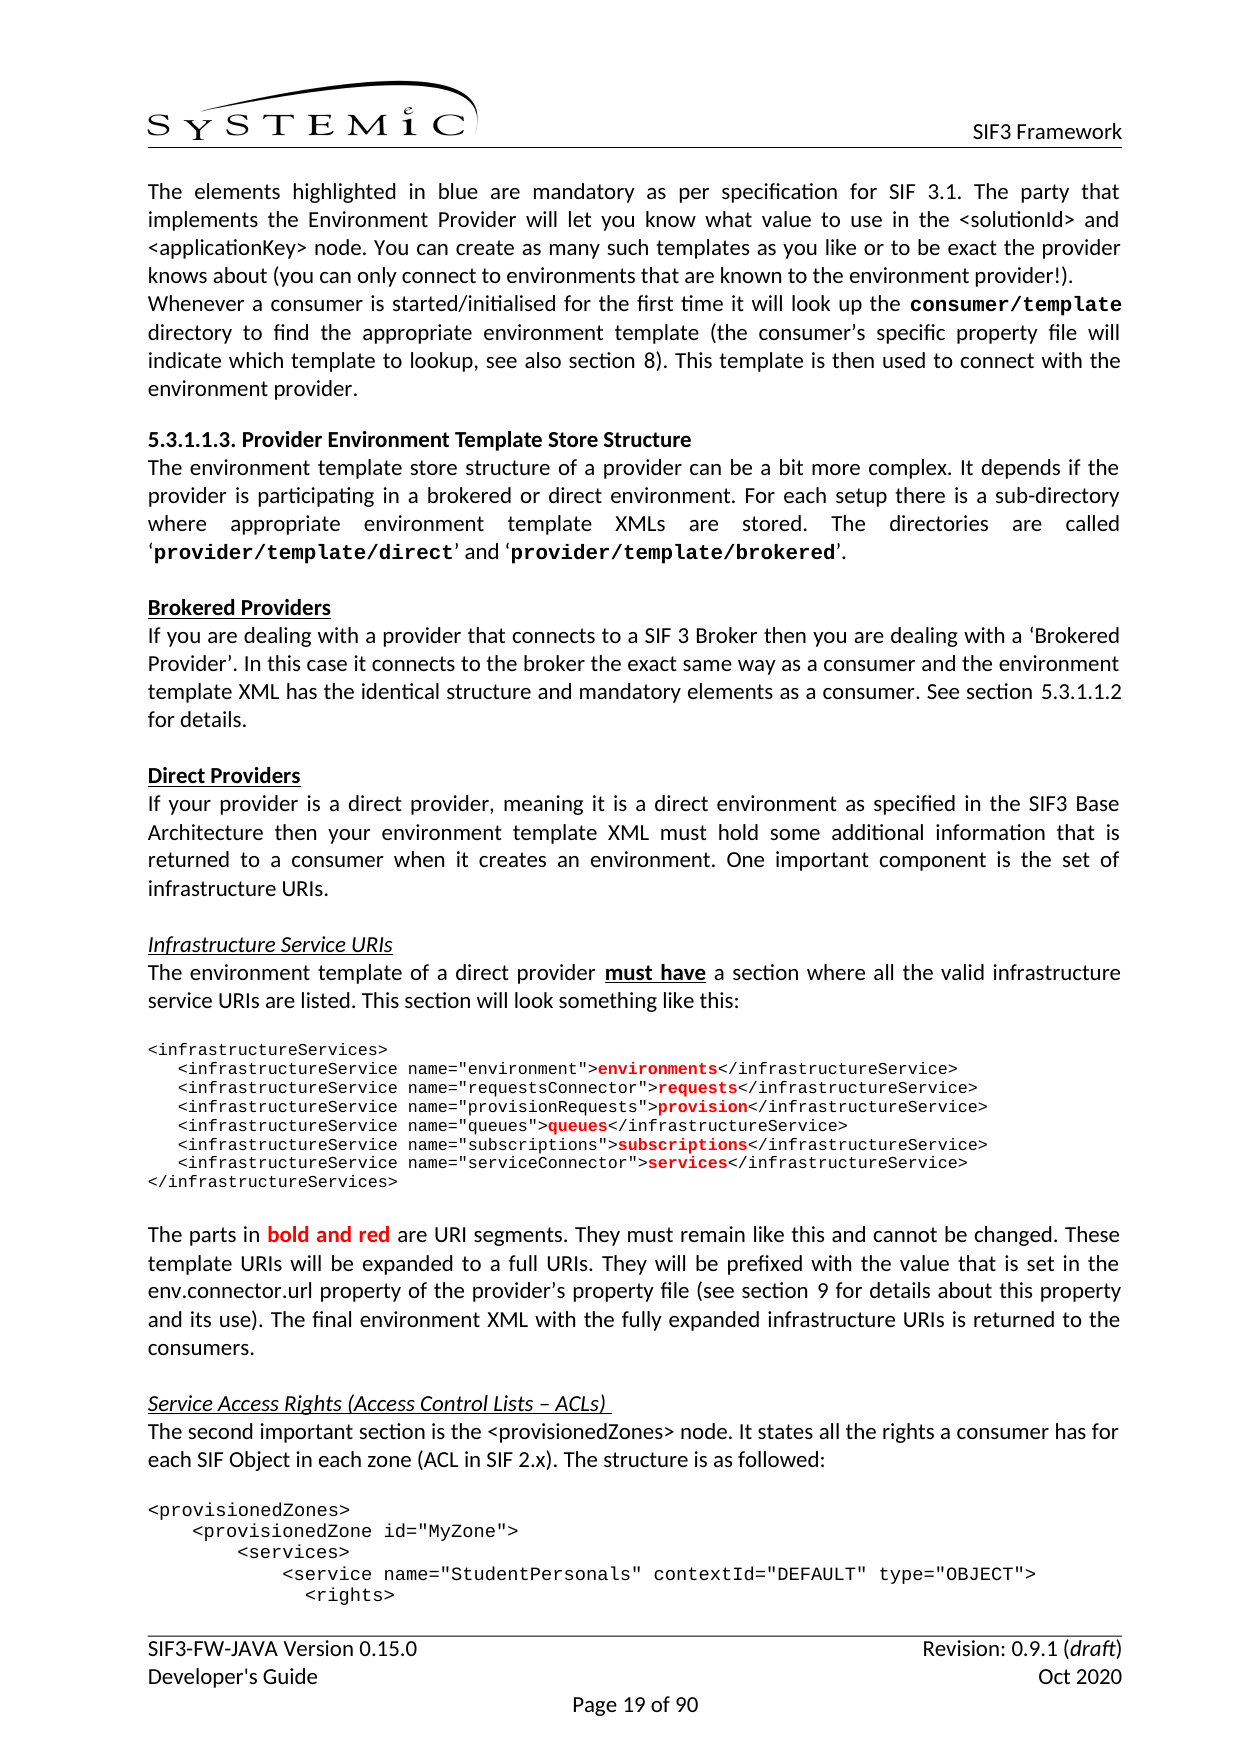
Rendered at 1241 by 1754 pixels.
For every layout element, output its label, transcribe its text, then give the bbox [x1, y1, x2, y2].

text The environment template of a direct provider must have a section where all the valid infrastructure service URIs are listed. This section will look something like this: [148, 958, 1122, 1014]
text The elements highlighted in blue are mandatory as per specification for SIF 3.1. The party that implements the Environment Provider will let you know what value to use in the <solutionId> and <applicationKey> node. You can create as many such templates as you like or to be exact the provider knows about (you can only connect to environments that are known to the environment provider!). [148, 177, 1122, 289]
text <infrastructureService name="subscriptions">subscriptions</infrastructureService> [148, 1136, 1122, 1155]
text The second important section is the <provisionedZones> node. It states all the rights a consumer has for each SIF Object in each zone (ACL in SIF 2.x). The structure is as followed: [148, 1417, 1122, 1473]
text <services> [192, 1543, 1122, 1564]
text <service name="StudentPersonals" contextId="DEFAULT" type="OBJECT"> [192, 1564, 1122, 1586]
text Whenever a consumer is started/initialised for the first time it will look up the consumer/template directory to find the appropriate environment template (the consumer’s specific property file will indicate which template to lookup, see also section 8). This template is then used to connect with the environment provider. [148, 289, 1122, 402]
text The environment template store structure of a provider can be a bit more complex. It depends if the provider is participating in a brokered or direct environment. For each setup there is a sub-directory where appropriate environment template XMLs are stored. The directories are called ‘provider/template/direct’ and ‘provider/template/brokered’. [148, 453, 1122, 565]
subtitle Provider Environment Template Store Structure [148, 425, 1122, 453]
text <infrastructureService name="requestsConnector">requests</infrastructureService> [148, 1079, 1122, 1098]
text If your provider is a direct provider, meaning it is a direct environment as specified in the SIF3 Base Architecture then your environment template XML must hold some additional information that is returned to a consumer when it creates an environment. One important component is the set of infrastructure URIs. [148, 789, 1122, 902]
text Service Access Rights (Access Control Lists – ACLs) [148, 1389, 1122, 1417]
text <rights> [192, 1586, 1122, 1607]
text <infrastructureService name="provisionRequests">provision</infrastructureService> [148, 1098, 1122, 1117]
text Infrastructure Service URIs [148, 930, 1122, 958]
text <infrastructureService name="serviceConnector">services</infrastructureService> [148, 1155, 1122, 1174]
text <provisionedZones> [148, 1501, 1122, 1522]
text The parts in bold and red are URI segments. They must remain like this and cannot be changed. These template URIs will be expanded to a full URIs. They will be prefixed with the value that is set in the env.connector.url property of the provider’s property file (see section 9 for details about this property and its use). The final environment XML with the fully expanded infrastructure URIs is returned to the consumers. [148, 1221, 1122, 1361]
text If you are dealing with a provider that connects to a SIF 3 Broker then you are dealing with a ‘Brokered Provider’. In this case it connects to the broker the exact same way as a consumer and the environment template XML has the identical structure and mandatory elements as a consumer. See section 5.3.1.1.2 for details. [148, 621, 1122, 733]
picture [147, 80, 478, 140]
text <infrastructureServices> [148, 1042, 1122, 1061]
text Brokered Providers [148, 593, 1122, 621]
text <infrastructureService name="environment">environments</infrastructureService> [148, 1061, 1122, 1079]
text Direct Providers [148, 762, 1122, 789]
text <provisionedZone id="MyZone"> [192, 1522, 1122, 1543]
text <infrastructureService name="queues">queues</infrastructureService> [148, 1117, 1122, 1136]
text </infrastructureServices> [148, 1174, 1122, 1193]
